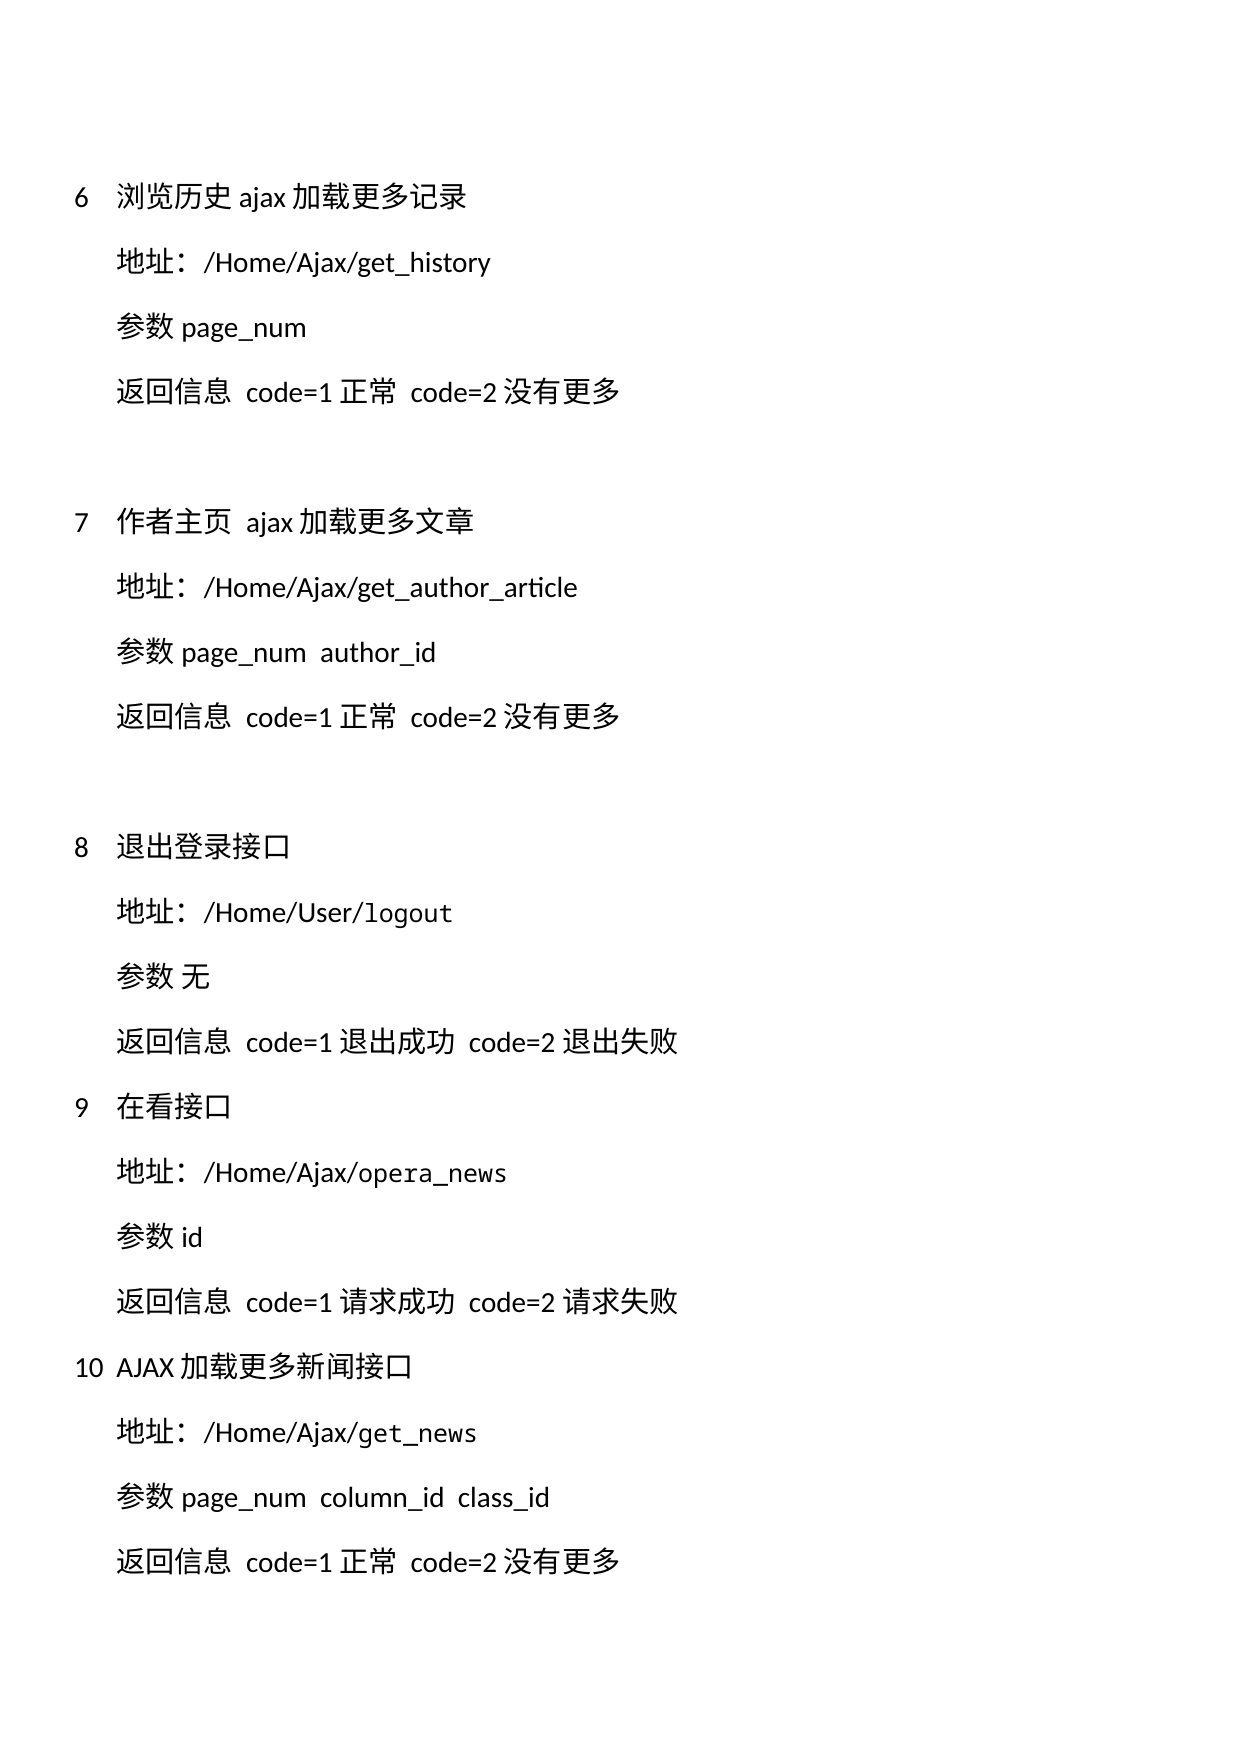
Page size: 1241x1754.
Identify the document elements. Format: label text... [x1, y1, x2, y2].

list 返回信息 code=1 请求成功 code=2 请求失败 [116, 1267, 1181, 1332]
list 地址：/Home/Ajax/get_history [116, 227, 1181, 292]
list 返回信息 code=1 正常 code=2 没有更多 [116, 682, 1181, 747]
list 返回信息 code=1 退出成功 code=2 退出失败 [116, 1007, 1181, 1072]
list 参数 id [116, 1202, 1181, 1267]
list 地址：/Home/Ajax/opera_news [116, 1137, 1181, 1202]
list 作者主页 ajax加载更多文章 [74, 487, 1181, 552]
list 返回信息 code=1 正常 code=2 没有更多 [116, 357, 1181, 422]
list 退出登录接口 [74, 812, 1181, 877]
list 浏览历史ajax 加载更多记录 [74, 162, 1181, 227]
list 地址：/Home/User/logout [116, 877, 1181, 942]
list AJAX加载更多新闻接口 [74, 1332, 1181, 1397]
list 参数 page_num [116, 292, 1181, 357]
list 参数 page_num column_id class_id [116, 1462, 1181, 1527]
list 地址：/Home/Ajax/get_author_article [116, 552, 1181, 617]
list 参数 page_num author_id [116, 617, 1181, 682]
list 地址：/Home/Ajax/get_news [116, 1397, 1181, 1462]
list 在看接口 [74, 1072, 1181, 1137]
list 返回信息 code=1 正常 code=2 没有更多 [116, 1527, 1181, 1592]
list 参数 无 [116, 942, 1181, 1007]
